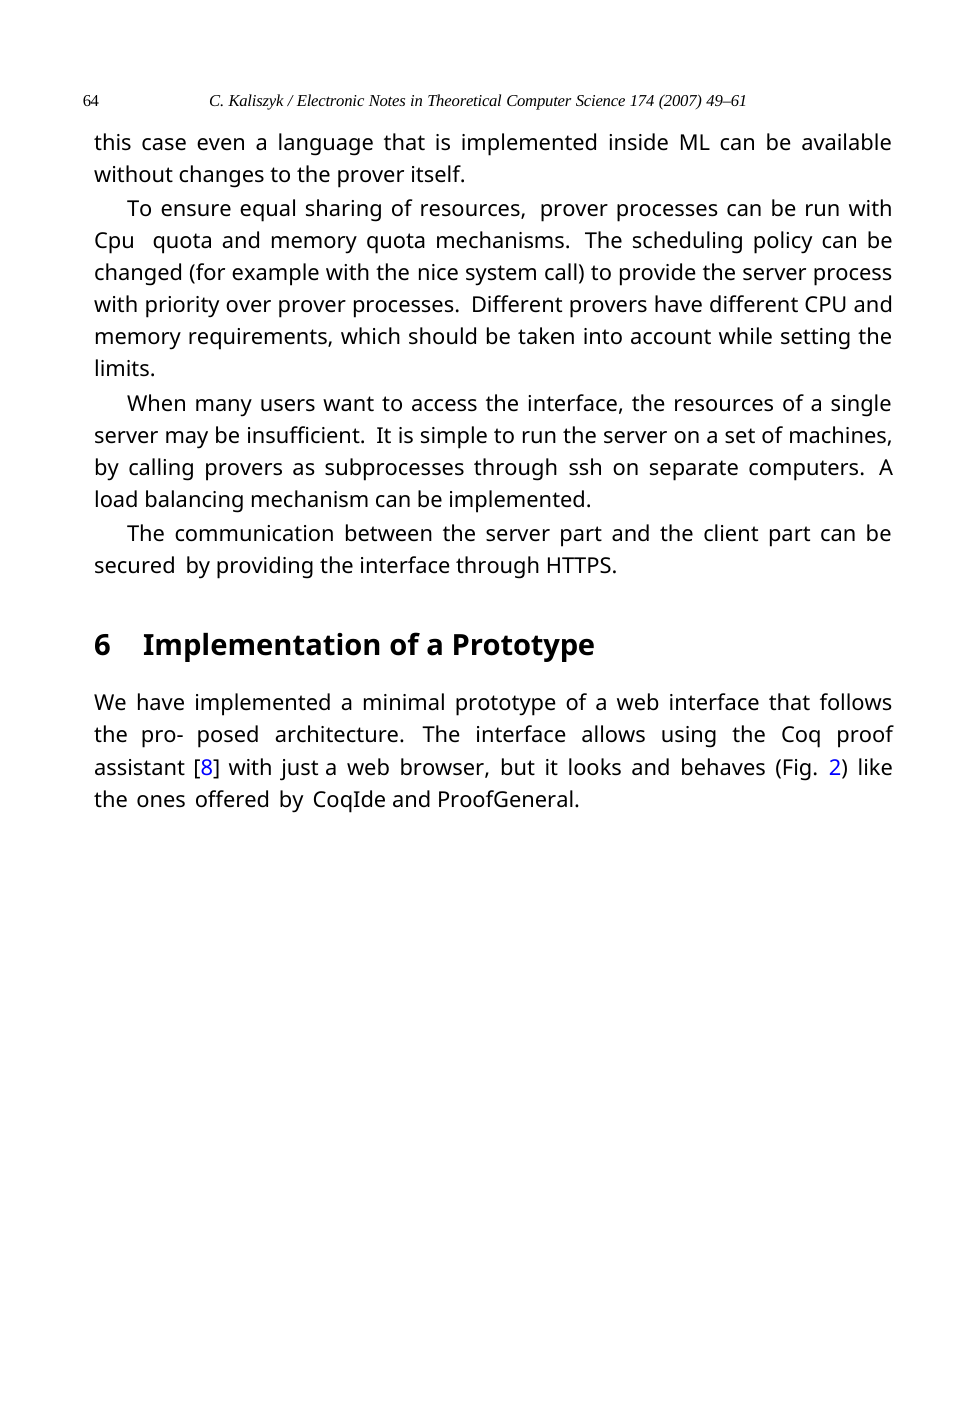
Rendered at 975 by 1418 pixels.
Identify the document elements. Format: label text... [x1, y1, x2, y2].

text this case even a language that is implemented inside ML can be available without changes to the prover itself. [94, 127, 893, 188]
subtitle Implementation of a Prototype [94, 624, 912, 664]
text To ensure equal sharing of resources, prover processes can be run with Cpu quota and memory quota mechanisms. The scheduling policy can be changed (for example with the nice system call) to provide the server process with priority over prover processes. Different provers have different CPU and memory requirements, which should be taken into account while setting the limits. [94, 193, 893, 383]
text The communication between the server part and the client part can be secured by providing the interface through HTTPS. [94, 518, 893, 580]
text We have implemented a minimal prototype of a web interface that follows the pro- posed architecture. The interface allows using the Coq proof assistant [8] with just a web browser, but it looks and behaves (Fig. 2) like the ones offered by CoqIde and ProofGeneral. [94, 687, 893, 813]
text When many users want to access the interface, the resources of a single server may be insufficient. It is simple to run the server on a set of machines, by calling provers as subprocesses through ssh on separate computers. A load balancing mechanism can be implemented. [94, 388, 893, 514]
